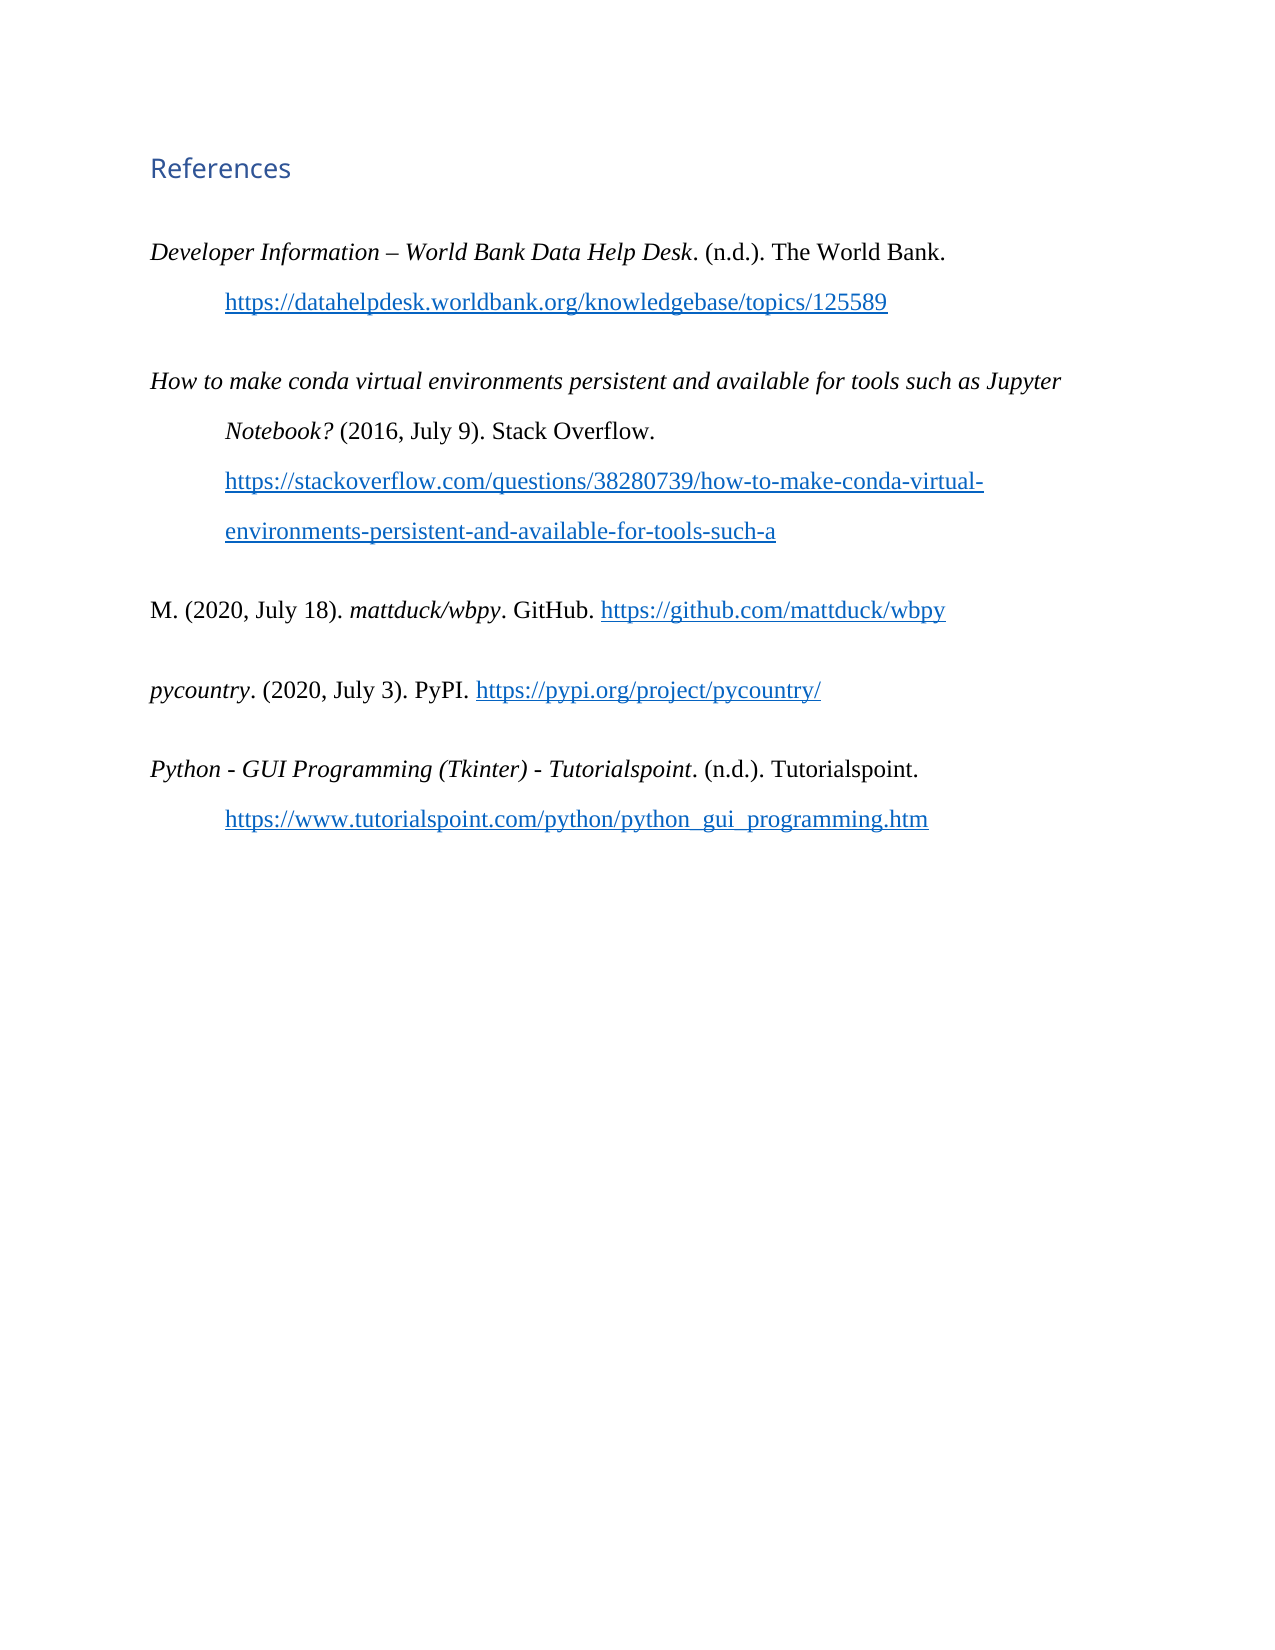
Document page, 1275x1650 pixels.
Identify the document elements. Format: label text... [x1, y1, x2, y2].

text M. (2020, July 18). mattduck/wbpy. GitHub. https://github.com/mattduck/wbpy [150, 574, 1125, 624]
text How to make conda virtual environments persistent and available for tools such as Jupyter Notebook? (2016, July 9). Stack Overflow. https://stackoverflow.com/questions/38280739/how-to-make-conda-virtual-environments-persistent-and-available-for-tools-such-a [150, 345, 1125, 545]
text Python - GUI Programming (Tkinter) - Tutorialspoint. (n.d.). Tutorialspoint. https://www.tutorialspoint.com/python/python_gui_programming.htm [150, 733, 1125, 833]
subtitle References [150, 150, 1125, 187]
text pycountry. (2020, July 3). PyPI. https://pypi.org/project/pycountry/ [150, 653, 1125, 703]
text Developer Information – World Bank Data Help Desk. (n.d.). The World Bank. https://datahelpdesk.worldbank.org/knowledgebase/topics/125589 [150, 216, 1125, 316]
